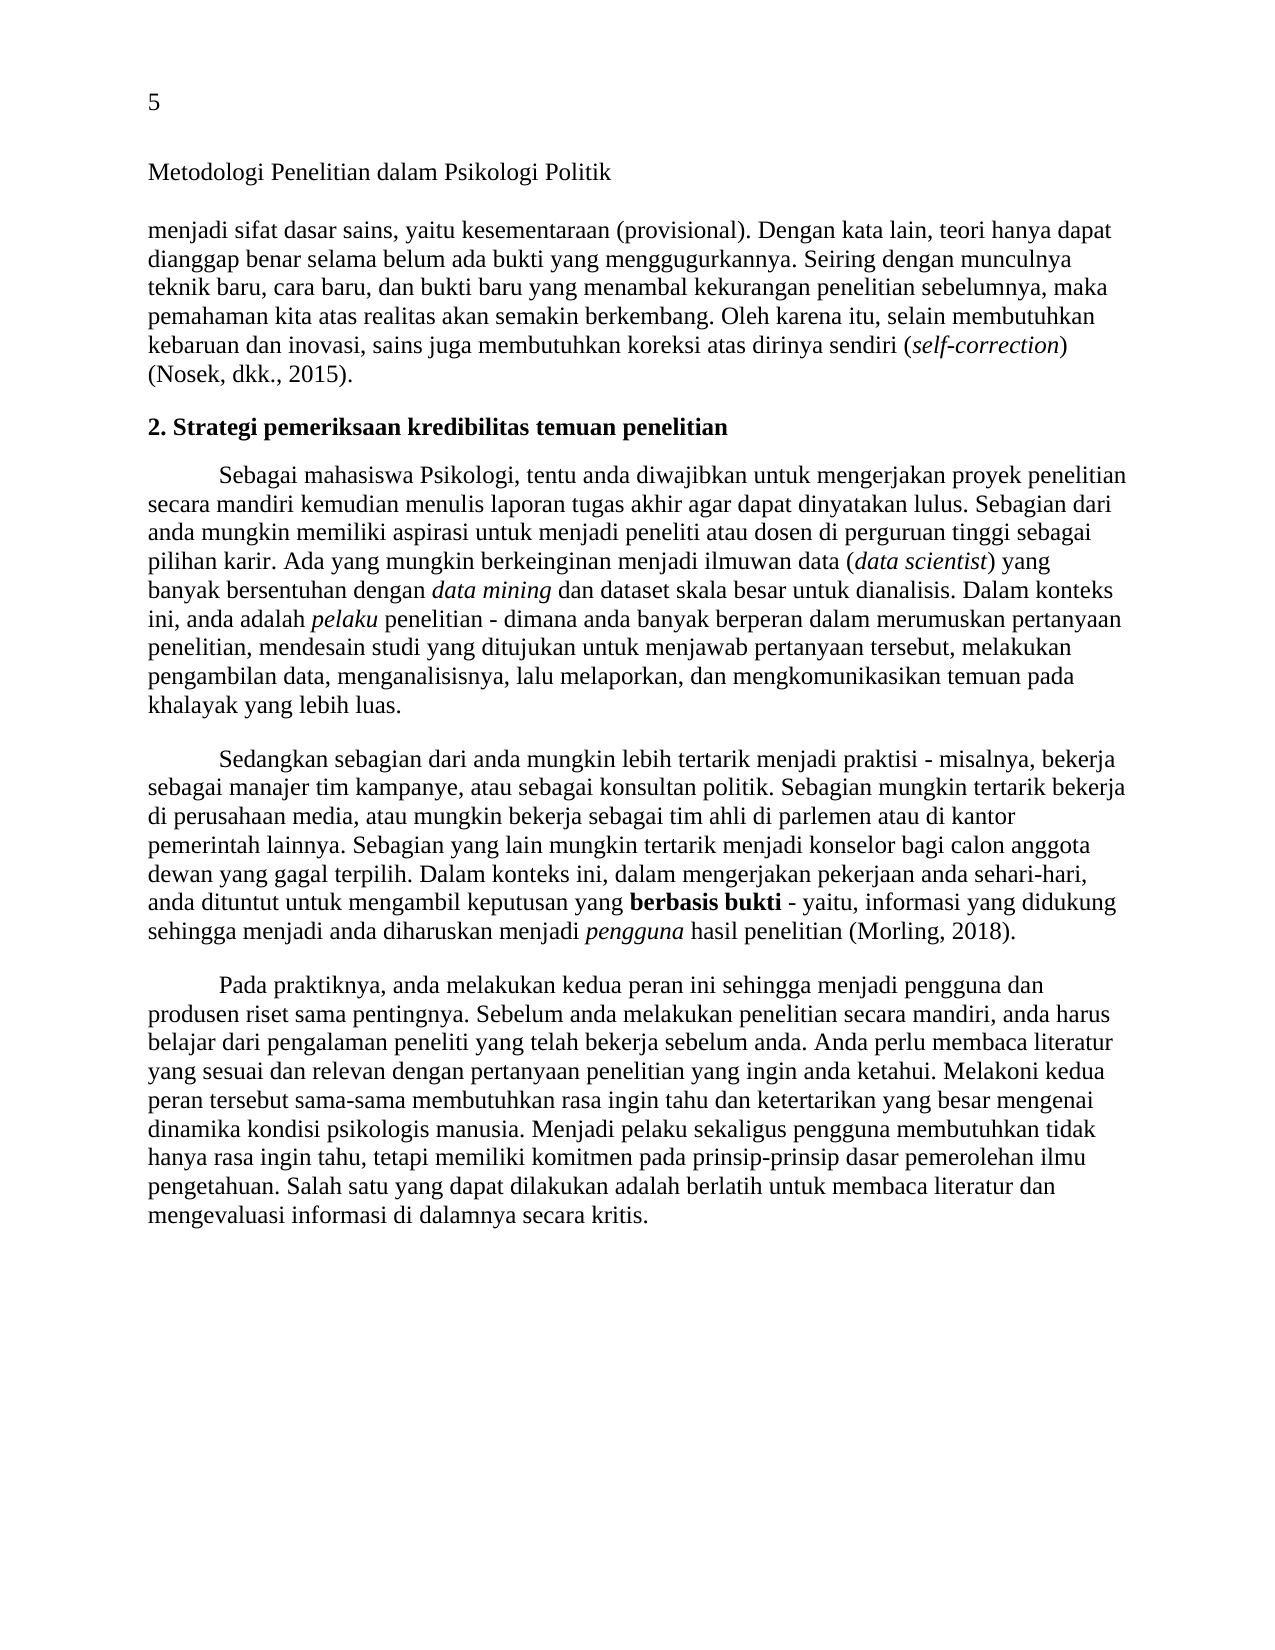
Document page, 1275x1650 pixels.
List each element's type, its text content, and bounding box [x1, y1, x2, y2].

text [148, 215, 1127, 387]
text Pada praktiknya, anda melakukan kedua peran ini sehingga menjadi pengguna dan produsen riset sama pentingnya. Sebelum anda melakukan penelitian secara mandiri, anda harus belajar dari pengalaman peneliti yang telah bekerja sebelum anda. Anda perlu membaca literatur yang sesuai dan relevan dengan pertanyaan penelitian yang ingin anda ketahui. Melakoni kedua peran tersebut sama-sama membutuhkan rasa ingin tahu dan ketertarikan yang besar mengenai dinamika kondisi psikologis manusia. Menjadi pelaku sekaligus pengguna membutuhkan tidak hanya rasa ingin tahu, tetapi memiliki komitmen pada prinsip-prinsip dasar pemerolehan ilmu pengetahuan. Salah satu yang dapat dilakukan adalah berlatih untuk membaca literatur dan mengevaluasi informasi di dalamnya secara kritis. [148, 970, 1127, 1229]
text Sedangkan sebagian dari anda mungkin lebih tertarik menjadi praktisi - misalnya, bekerja sebagai manajer tim kampanye, atau sebagai konsultan politik. Sebagian mungkin tertarik bekerja di perusahaan media, atau mungkin bekerja sebagai tim ahli di parlemen atau di kantor pemerintah lainnya. Sebagian yang lain mungkin tertarik menjadi konselor bagi calon anggota dewan yang gagal terpilih. Dalam konteks ini, dalam mengerjakan pekerjaan anda sehari-hari, anda dituntut untuk mengambil keputusan yang berbasis bukti - yaitu, informasi yang didukung sehingga menjadi anda diharuskan menjadi pengguna hasil penelitian (Morling, 2018). [148, 744, 1127, 945]
subtitle 2. Strategi pemeriksaan kredibilitas temuan penelitian [148, 412, 1127, 441]
text Sebagai mahasiswa Psikologi, tentu anda diwajibkan untuk mengerjakan proyek penelitian secara mandiri kemudian menulis laporan tugas akhir agar dapat dinyatakan lulus. Sebagian dari anda mungkin memiliki aspirasi untuk menjadi peneliti atau dosen di perguruan tinggi sebagai pilihan karir. Ada yang mungkin berkeinginan menjadi ilmuwan data (data scientist) yang banyak bersentuhan dengan data mining dan dataset skala besar untuk dianalisis. Dalam konteks ini, anda adalah pelaku penelitian - dimana anda banyak berperan dalam merumuskan pertanyaan penelitian, mendesain studi yang ditujukan untuk menjawab pertanyaan tersebut, melakukan pengambilan data, menganalisisnya, lalu melaporkan, dan mengkomunikasikan temuan pada khalayak yang lebih luas. [148, 460, 1127, 719]
